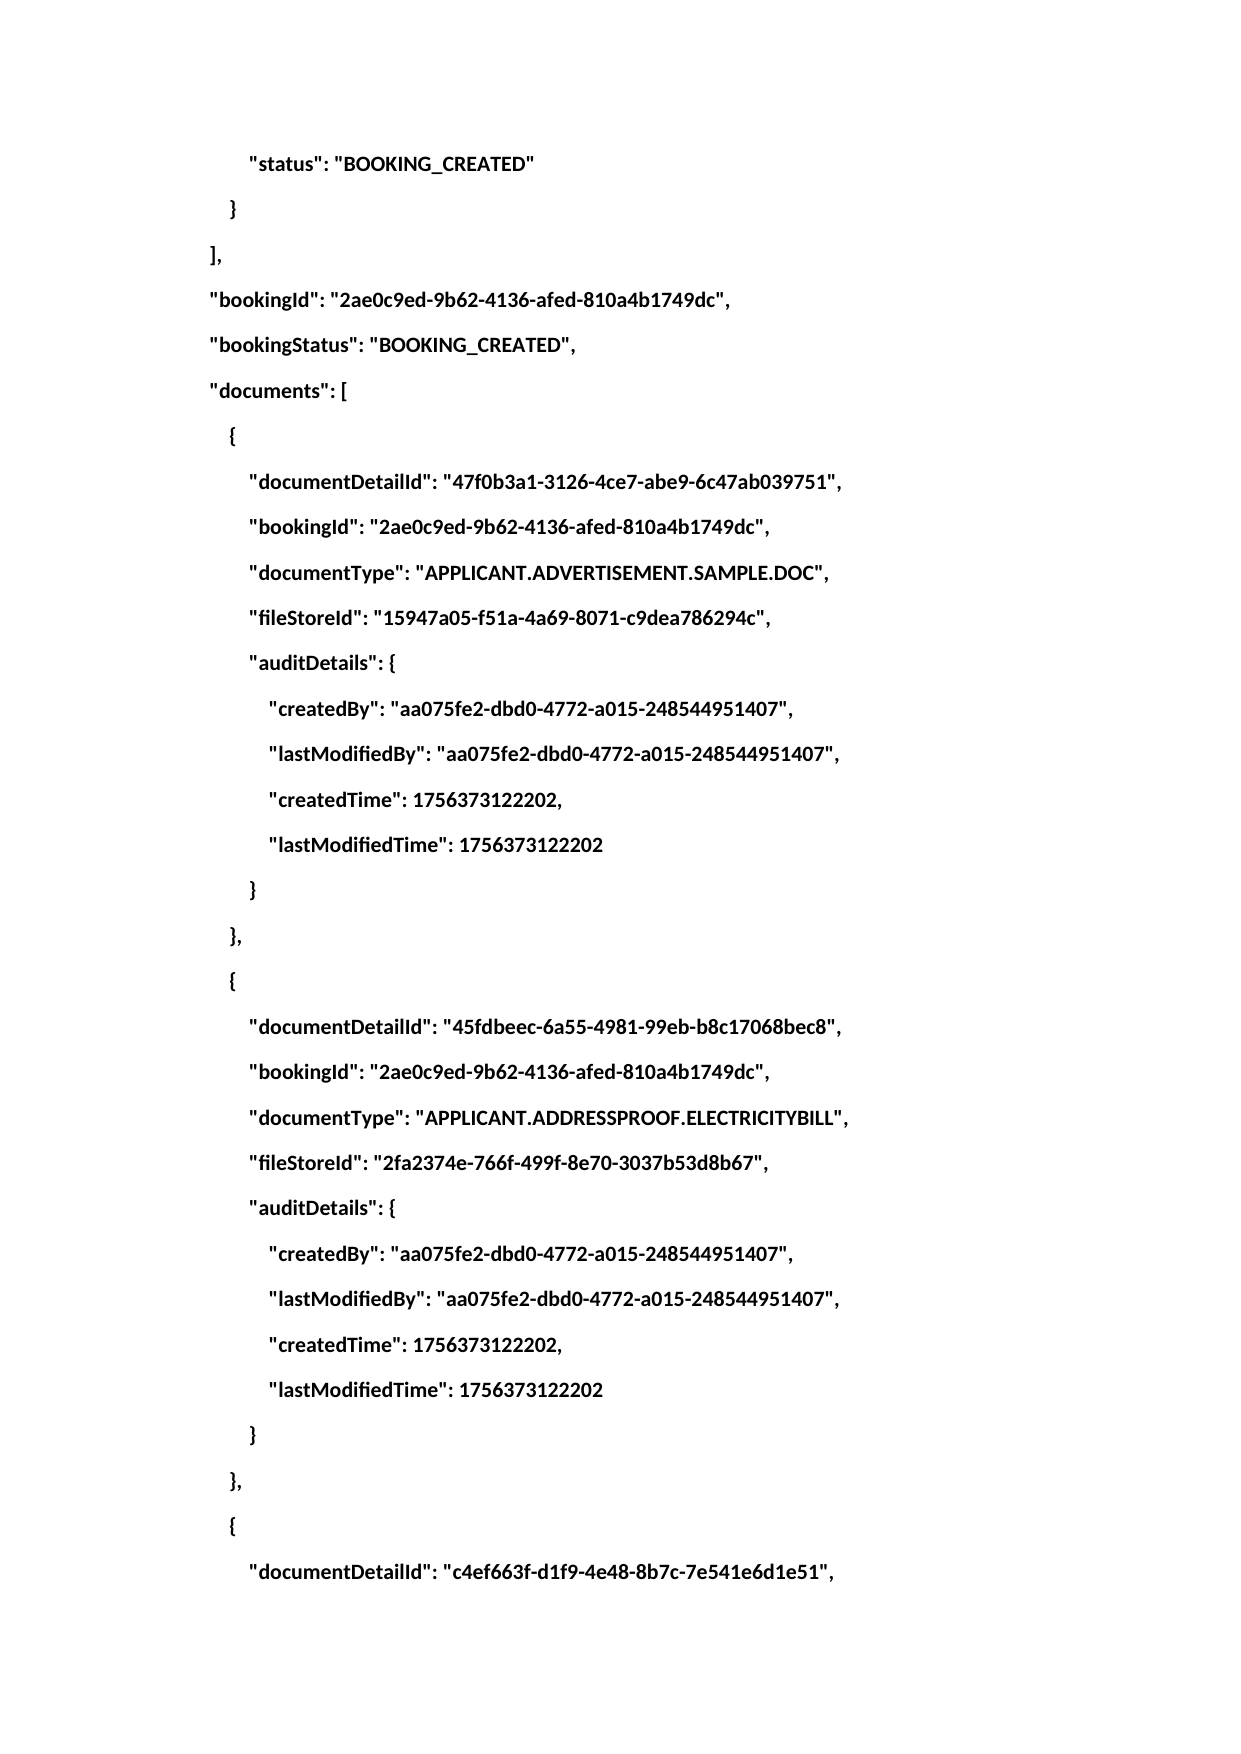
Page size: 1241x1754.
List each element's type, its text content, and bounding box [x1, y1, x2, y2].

text "createdTime": 1756373122202, [150, 786, 1090, 812]
text "documentType": "APPLICANT.ADDRESSPROOF.ELECTRICITYBILL", [150, 1104, 1090, 1130]
text "documentType": "APPLICANT.ADVERTISEMENT.SAMPLE.DOC", [150, 559, 1090, 585]
text "documents": [ [150, 377, 1090, 404]
text "fileStoreId": "15947a05-f51a-4a69-8071-c9dea786294c", [150, 604, 1090, 631]
text { [150, 1512, 1090, 1539]
text "createdBy": "aa075fe2-dbd0-4772-a015-248544951407", [150, 695, 1090, 722]
text "lastModifiedTime": 1756373122202 [150, 831, 1090, 858]
text "fileStoreId": "2fa2374e-766f-499f-8e70-3037b53d8b67", [150, 1149, 1090, 1176]
text "documentDetailId": "45fdbeec-6a55-4981-99eb-b8c17068bec8", [150, 1013, 1090, 1039]
text "auditDetails": { [150, 1194, 1090, 1221]
text "lastModifiedBy": "aa075fe2-dbd0-4772-a015-248544951407", [150, 1285, 1090, 1312]
text "bookingId": "2ae0c9ed-9b62-4136-afed-810a4b1749dc", [150, 513, 1090, 540]
text "status": "BOOKING_CREATED" [150, 150, 1090, 177]
text "bookingStatus": "BOOKING_CREATED", [150, 332, 1090, 358]
text { [150, 967, 1090, 994]
text "auditDetails": { [150, 649, 1090, 676]
text "bookingId": "2ae0c9ed-9b62-4136-afed-810a4b1749dc", [150, 1058, 1090, 1085]
text }, [150, 922, 1090, 949]
text ], [150, 241, 1090, 267]
text "documentDetailId": "47f0b3a1-3126-4ce7-abe9-6c47ab039751", [150, 468, 1090, 494]
text } [150, 1422, 1090, 1448]
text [150, 286, 1090, 313]
text "lastModifiedTime": 1756373122202 [150, 1376, 1090, 1403]
text } [150, 195, 1090, 222]
text "createdTime": 1756373122202, [150, 1331, 1090, 1357]
text "createdBy": "aa075fe2-dbd0-4772-a015-248544951407", [150, 1240, 1090, 1267]
text "lastModifiedBy": "aa075fe2-dbd0-4772-a015-248544951407", [150, 740, 1090, 767]
text } [150, 877, 1090, 903]
text { [150, 422, 1090, 449]
text "documentDetailId": "c4ef663f-d1f9-4e48-8b7c-7e541e6d1e51", [150, 1558, 1090, 1584]
text }, [150, 1467, 1090, 1494]
